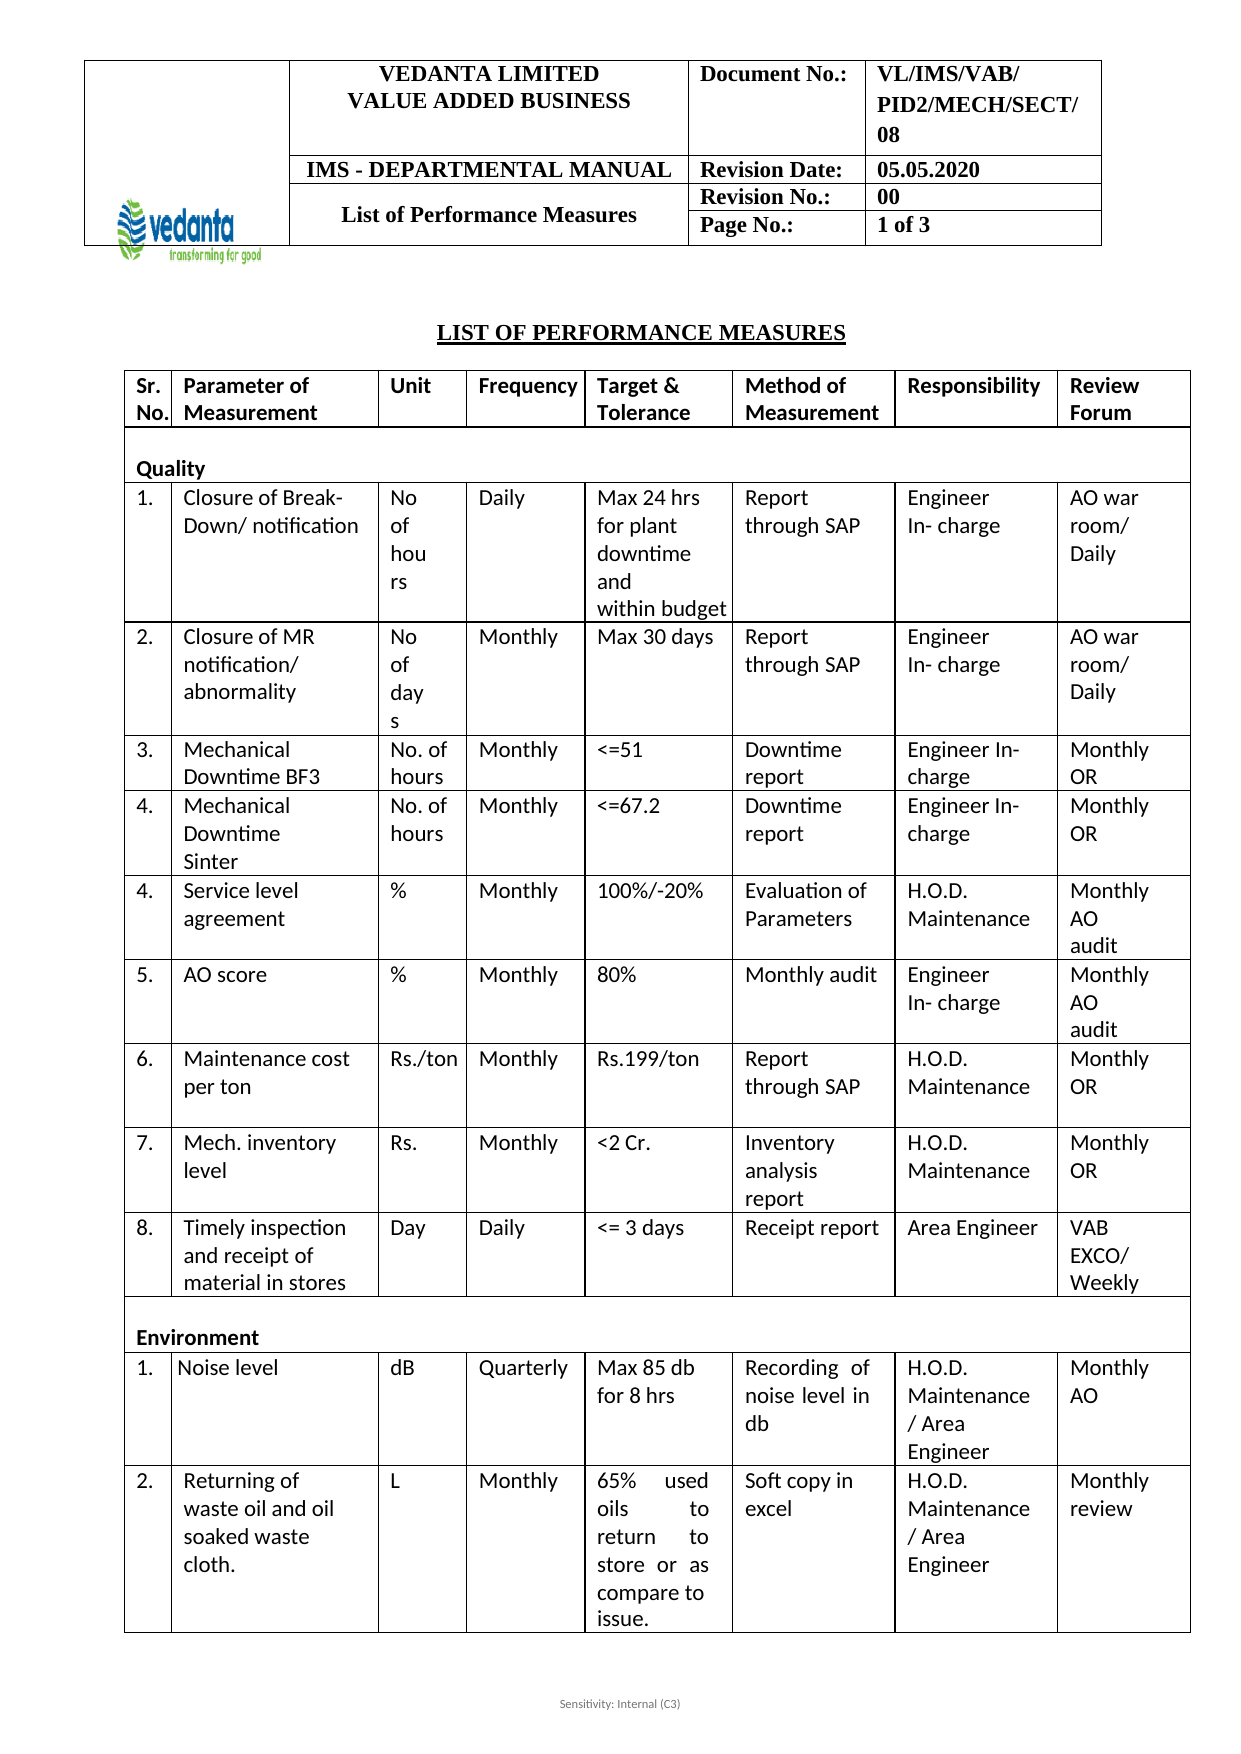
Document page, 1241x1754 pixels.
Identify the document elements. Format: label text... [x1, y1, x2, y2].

table_cell Engineer In- charge [896, 960, 1057, 1043]
table_header Frequency [467, 371, 584, 426]
table_header Method of Measurement [733, 371, 894, 426]
table_cell 8. [125, 1213, 171, 1296]
table_cell Downtime report [733, 791, 894, 875]
table_cell Monthly [467, 791, 584, 875]
table_cell Environment [125, 1297, 1190, 1352]
picture [22, 155, 371, 312]
table_cell Recording of noise level in db [733, 1353, 894, 1465]
table_cell Noise level [172, 1353, 378, 1465]
table_cell Rs.199/ton [586, 1044, 732, 1127]
table_header Target & Tolerance [586, 371, 732, 426]
table_cell Area Engineer [896, 1213, 1057, 1296]
table_cell <2 Cr. [586, 1128, 732, 1212]
table_cell Engineer In- charge [896, 623, 1057, 734]
table_cell Rs./ton [379, 1044, 466, 1127]
table_cell <= 3 days [586, 1213, 732, 1296]
table_cell <=51 [586, 736, 732, 790]
table_cell Monthly review [1058, 1466, 1190, 1632]
picture [290, 184, 371, 245]
table_cell Max 24 hrs for plant downtime and within budget [586, 483, 732, 621]
table_cell 1. [125, 483, 171, 621]
table_cell Daily [467, 1213, 584, 1296]
table_header Responsibility [896, 371, 1057, 426]
table_cell Closure of Break- Down/ notification [172, 483, 378, 621]
table_cell Monthly [467, 1044, 584, 1127]
table_cell Rs. [379, 1128, 466, 1212]
table_cell L [379, 1466, 466, 1632]
table_cell H.O.D. Maintenance [896, 1044, 1057, 1127]
table_cell Engineer In- charge [896, 736, 1057, 790]
picture [290, 156, 371, 183]
table_cell No. of hours [379, 736, 466, 790]
table_cell Monthly [467, 1128, 584, 1212]
table_cell 4. [125, 791, 171, 875]
table_cell Daily [467, 483, 584, 621]
table_cell H.O.D. Maintenance/ Area Engineer [896, 1466, 1057, 1632]
table_cell Mechanical Downtime Sinter [172, 791, 378, 875]
picture [85, 155, 289, 245]
table_cell No of days [379, 623, 466, 734]
table_cell Report through SAP [733, 1044, 894, 1127]
table_cell Monthly audit [733, 960, 894, 1043]
table_cell Quality [125, 428, 1190, 482]
table_cell Returning of waste oil and oil soaked waste cloth. [172, 1466, 378, 1632]
table_cell 6. [125, 1044, 171, 1127]
table_cell Monthly [467, 736, 584, 790]
table_cell Max 30 days [586, 623, 732, 734]
table_cell Quarterly [467, 1353, 584, 1465]
table_cell 5. [125, 960, 171, 1043]
table_header Unit [379, 371, 466, 426]
table_cell Monthly OR [1058, 791, 1190, 875]
table_cell H.O.D. Maintenance [896, 876, 1057, 959]
table_cell 2. [125, 623, 171, 734]
table_header Parameter of Measurement [172, 371, 378, 426]
table_cell Maintenance cost per ton [172, 1044, 378, 1127]
table_cell Monthly [467, 960, 584, 1043]
table_cell Report through SAP [733, 483, 894, 621]
table_cell % [379, 876, 466, 959]
table_cell % [379, 960, 466, 1043]
table_cell Day [379, 1213, 466, 1296]
table_cell AO score [172, 960, 378, 1043]
table_cell 7. [125, 1128, 171, 1212]
table_cell Monthly [467, 1466, 584, 1632]
table_cell Monthly AO audit [1058, 960, 1190, 1043]
table_cell Monthly [467, 623, 584, 734]
table_cell 65% used oils to return to store or as compare to issue. [586, 1466, 732, 1632]
table_cell 100%/-20% [586, 876, 732, 959]
table_cell Report through SAP [733, 623, 894, 734]
table_cell AO war room/ Daily [1058, 483, 1190, 621]
table_cell 1. [125, 1353, 171, 1465]
table_cell 4. [125, 876, 171, 959]
table_cell Receipt report [733, 1213, 894, 1296]
table_cell <=67.2 [586, 791, 732, 875]
table_cell Monthly [467, 876, 584, 959]
table_cell Monthly OR [1058, 736, 1190, 790]
table_cell Closure of MR notification/ abnormality [172, 623, 378, 734]
table_cell Mechanical Downtime BF3 [172, 736, 378, 790]
table_cell No. of hours [379, 791, 466, 875]
table_cell AO war room/ Daily [1058, 623, 1190, 734]
table_cell Monthly OR [1058, 1044, 1190, 1127]
table_cell Inventory analysis report [733, 1128, 894, 1212]
table_cell 2. [125, 1466, 171, 1632]
table_cell Monthly OR [1058, 1128, 1190, 1212]
table_cell Monthly AO audit [1058, 876, 1190, 959]
table_cell Service level agreement [172, 876, 378, 959]
table_cell Engineer In-charge [896, 791, 1057, 875]
table_header Review Forum [1058, 371, 1190, 426]
table_cell Engineer In- charge [896, 483, 1057, 621]
table_cell Max 85 db for 8 hrs [586, 1353, 732, 1465]
table_cell 3. [125, 736, 171, 790]
table_header Sr. No. [125, 371, 171, 426]
table_cell Mech. inventory level [172, 1128, 378, 1212]
table_cell Soft copy in excel [733, 1466, 894, 1632]
table_cell Monthly AO [1058, 1353, 1190, 1465]
table_cell No of hours [379, 483, 466, 621]
table_cell dB [379, 1353, 466, 1465]
table_cell 80% [586, 960, 732, 1043]
table_cell H.O.D. Maintenance [896, 1128, 1057, 1212]
table_cell VAB EXCO/ Weekly [1058, 1213, 1190, 1296]
title LIST OF PERFORMANCE MEASURES [437, 319, 1234, 346]
table_cell Downtime report [733, 736, 894, 790]
table_cell Evaluation of Parameters [733, 876, 894, 959]
table_cell H.O.D. Maintenance/ Area Engineer [896, 1353, 1057, 1465]
table_cell Timely inspection and receipt of material in stores [172, 1213, 378, 1296]
